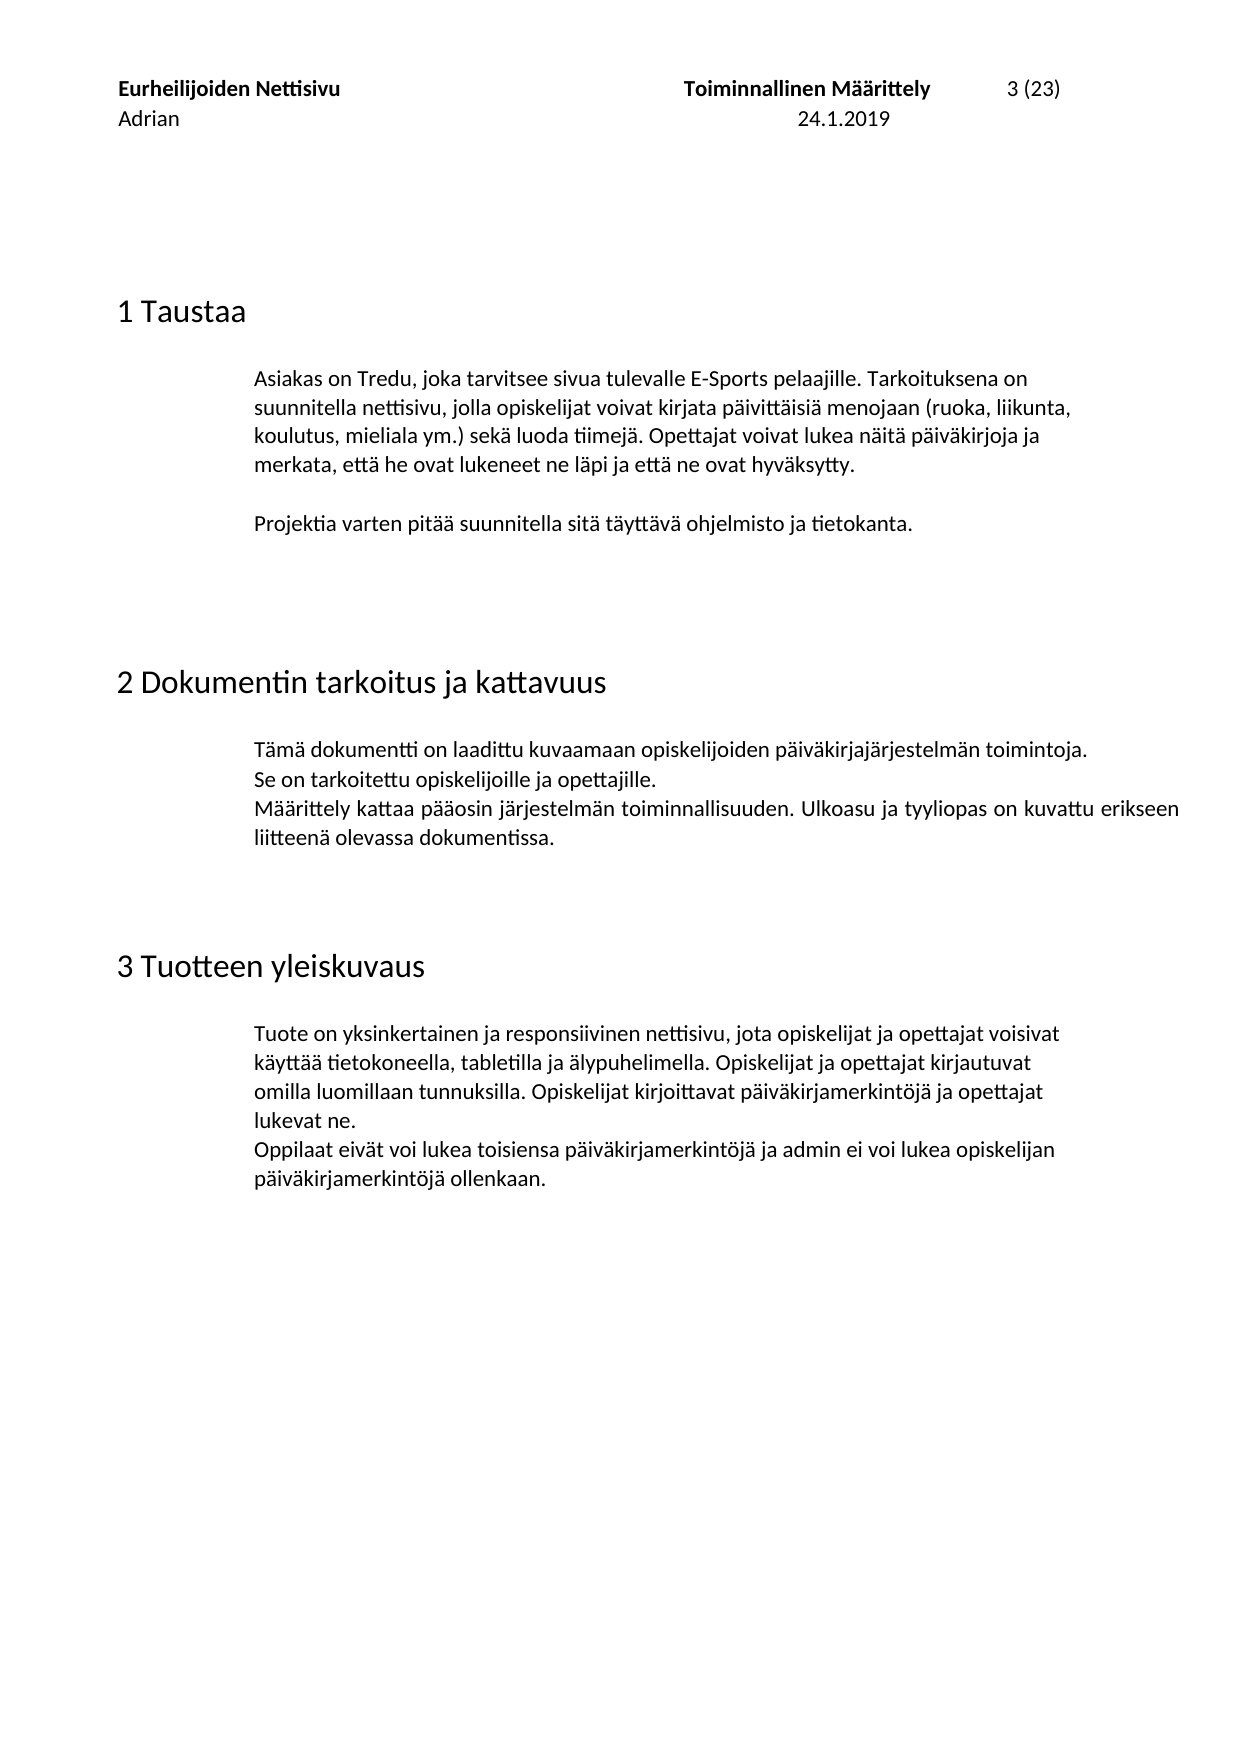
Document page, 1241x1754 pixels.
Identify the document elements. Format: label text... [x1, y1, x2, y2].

subtitle Tuotteen yleiskuvaus [116, 945, 1073, 986]
text Oppilaat eivät voi lukea toisiensa päiväkirjamerkintöjä ja admin ei voi lukea opiskelijan päiväkirjamerkintöjä ollenkaan. [254, 1136, 1073, 1192]
text Projektia varten pitää suunnitella sitä täyttävä ohjelmisto ja tietokanta. [119, 509, 1073, 537]
subtitle Dokumentin tarkoitus ja kattavuus [116, 661, 1073, 702]
text Se on tarkoitettu opiskelijoille ja opettajille. [119, 765, 1181, 793]
text Tuote on yksinkertainen ja responsiivinen nettisivu, jota opiskelijat ja opettajat voisivat käyttää tietokoneella, tabletilla ja älypuhelimella. Opiskelijat ja opettajat kirjautuvat omilla luomillaan tunnuksilla. Opiskelijat kirjoittavat päiväkirjamerkintöjä ja opettajat lukevat ne. [254, 1019, 1073, 1134]
text Tämä dokumentti on laadittu kuvaamaan opiskelijoiden päiväkirjajärjestelmän toimintoja. [119, 735, 1181, 763]
text Asiakas on Tredu, joka tarvitsee sivua tulevalle E-Sports pelaajille. Tarkoituksena on suunnitella nettisivu, jolla opiskelijat voivat kirjata päivittäisiä menojaan (ruoka, liikunta, koulutus, mieliala ym.) sekä luoda tiimejä. Opettajat voivat lukea näitä päiväkirjoja ja merkata, että he ovat lukeneet ne läpi ja että ne ovat hyväksytty. [254, 364, 1073, 478]
subtitle Taustaa [116, 290, 1073, 331]
text Määrittely kattaa pääosin järjestelmän toiminnallisuuden. Ulkoasu ja tyyliopas on kuvattu erikseen liitteenä olevassa dokumentissa. [254, 794, 1181, 851]
